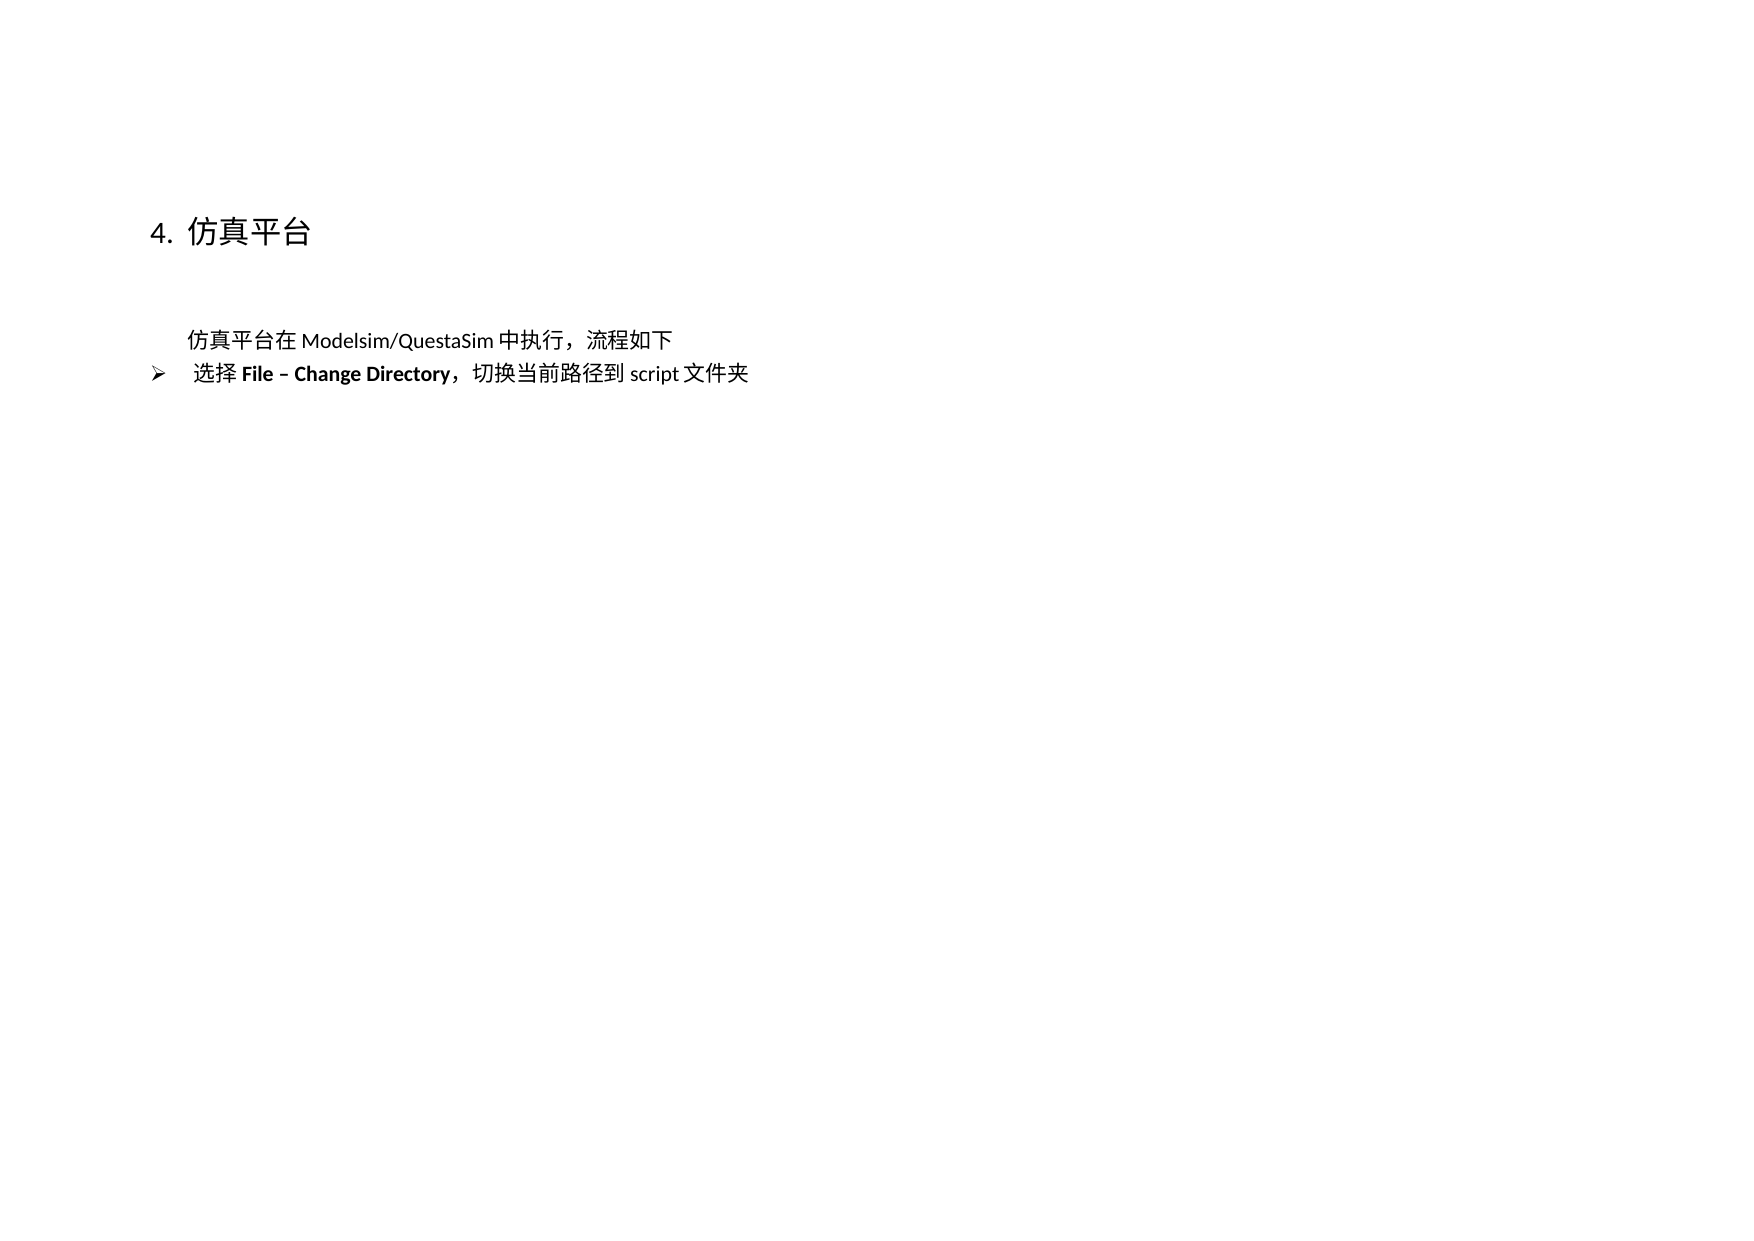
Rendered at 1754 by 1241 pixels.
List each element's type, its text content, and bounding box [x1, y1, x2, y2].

list 选择File – Change Directory，切换当前路径到script文件夹 [150, 355, 1604, 388]
subtitle 仿真平台 [150, 198, 1604, 263]
text 仿真平台在Modelsim/QuestaSim中执行，流程如下 [187, 323, 1604, 355]
